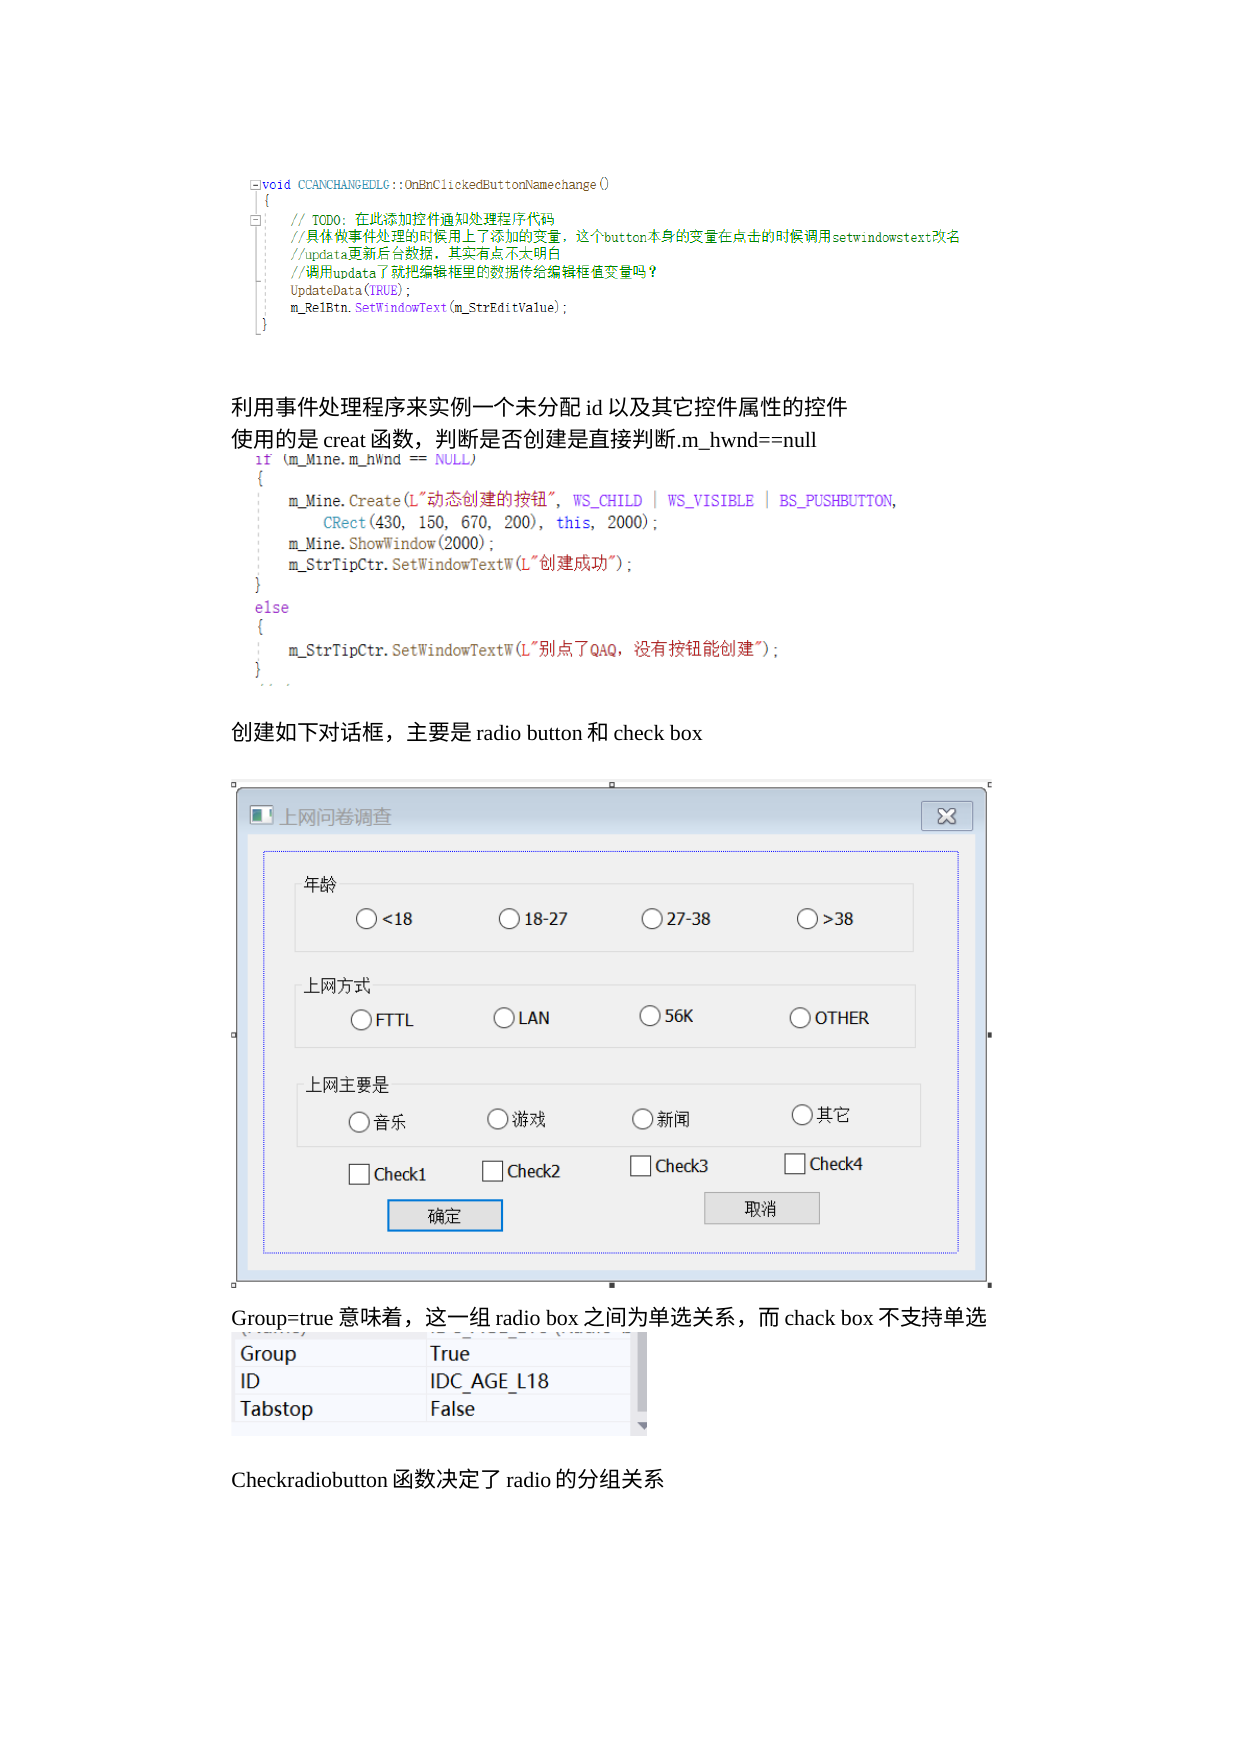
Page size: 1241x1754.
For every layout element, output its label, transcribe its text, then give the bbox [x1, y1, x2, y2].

text 利用事件处理程序来实例一个未分配id以及其它控件属性的控件 [187, 389, 1053, 422]
text 使用的是creat函数，判断是否创建是直接判断.m_hwnd==null [187, 422, 1053, 454]
text 创建如下对话框，主要是radio button和check box [187, 714, 1053, 747]
text Group=true意味着，这一组radio box之间为单选关系，而chack box不支持单选 [187, 1299, 1053, 1332]
text Checkradiobutton函数决定了radio的分组关系 [187, 1462, 1053, 1494]
picture [231, 162, 1097, 357]
picture [231, 779, 992, 1289]
picture [231, 454, 989, 686]
picture [231, 1332, 647, 1436]
